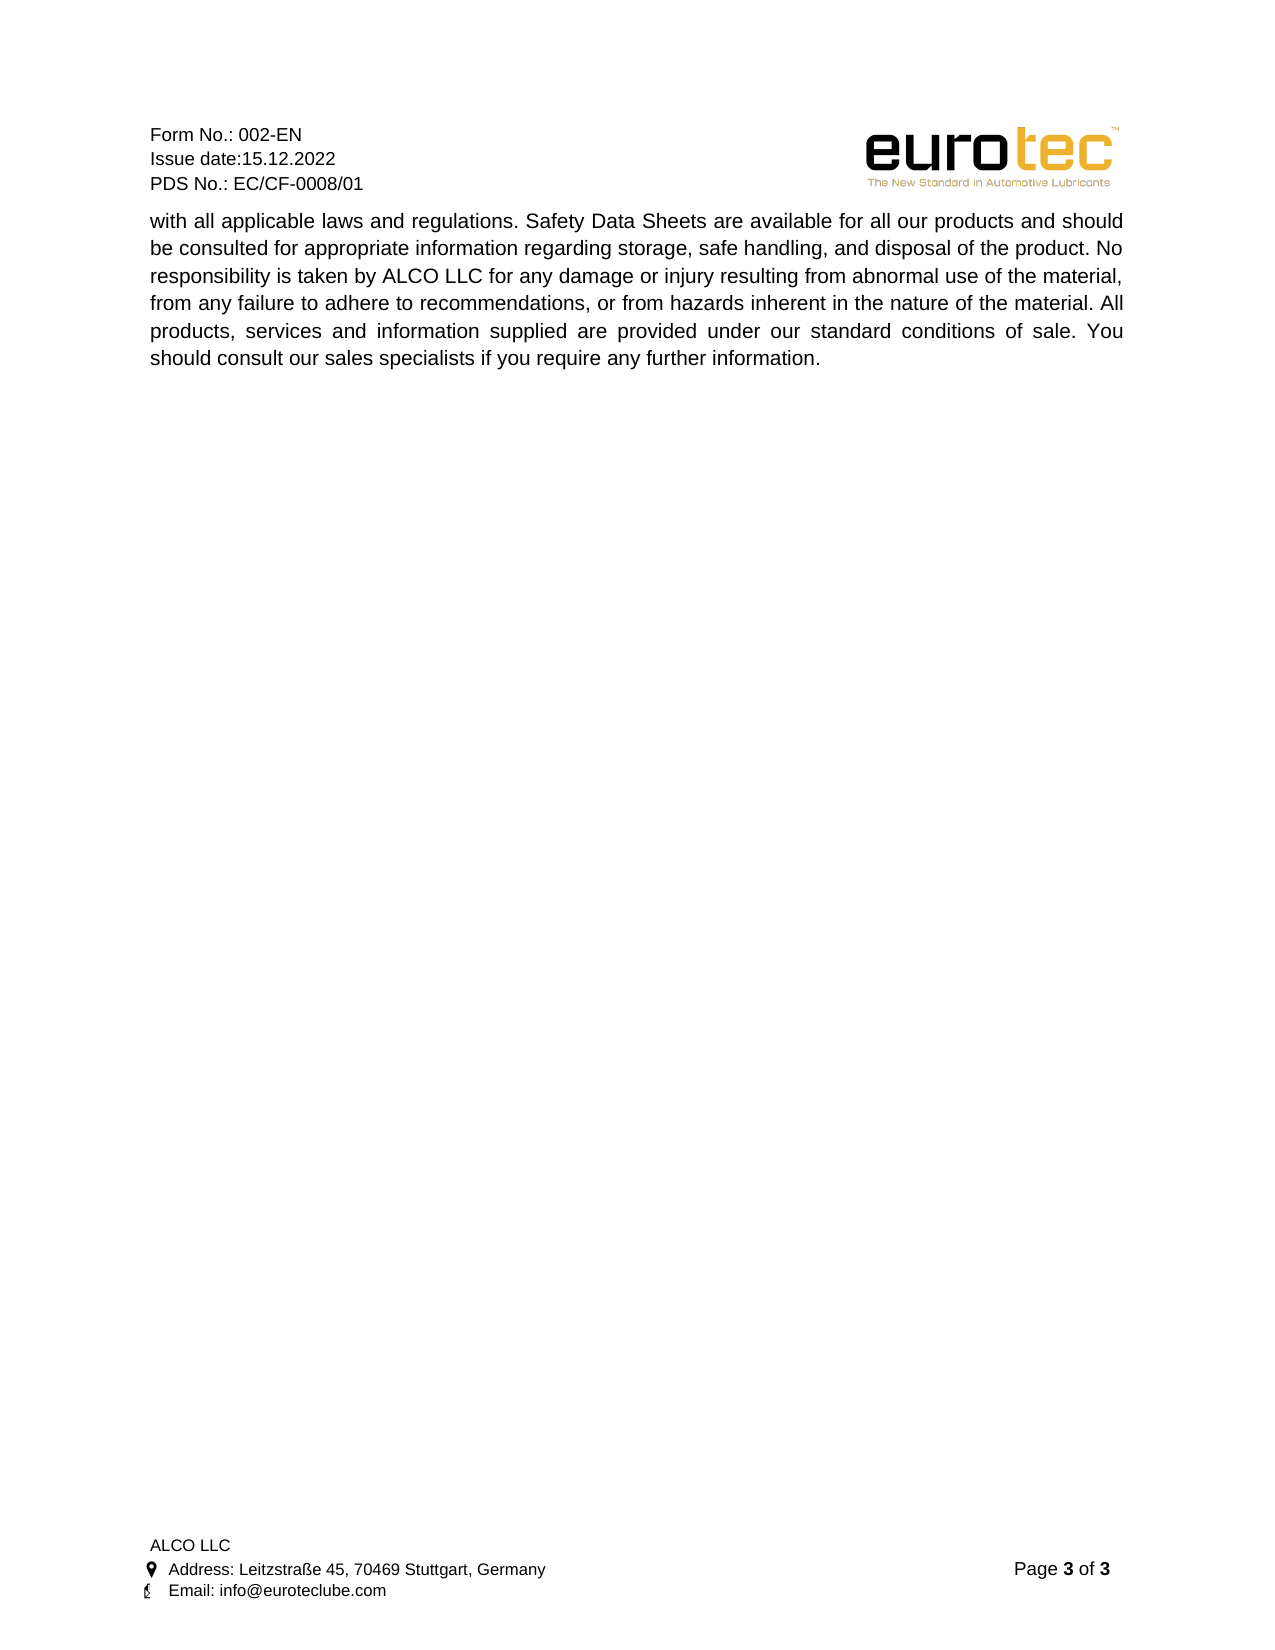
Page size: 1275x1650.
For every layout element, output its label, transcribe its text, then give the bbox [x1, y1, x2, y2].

picture [141, 1558, 163, 1599]
picture [859, 73, 1125, 209]
